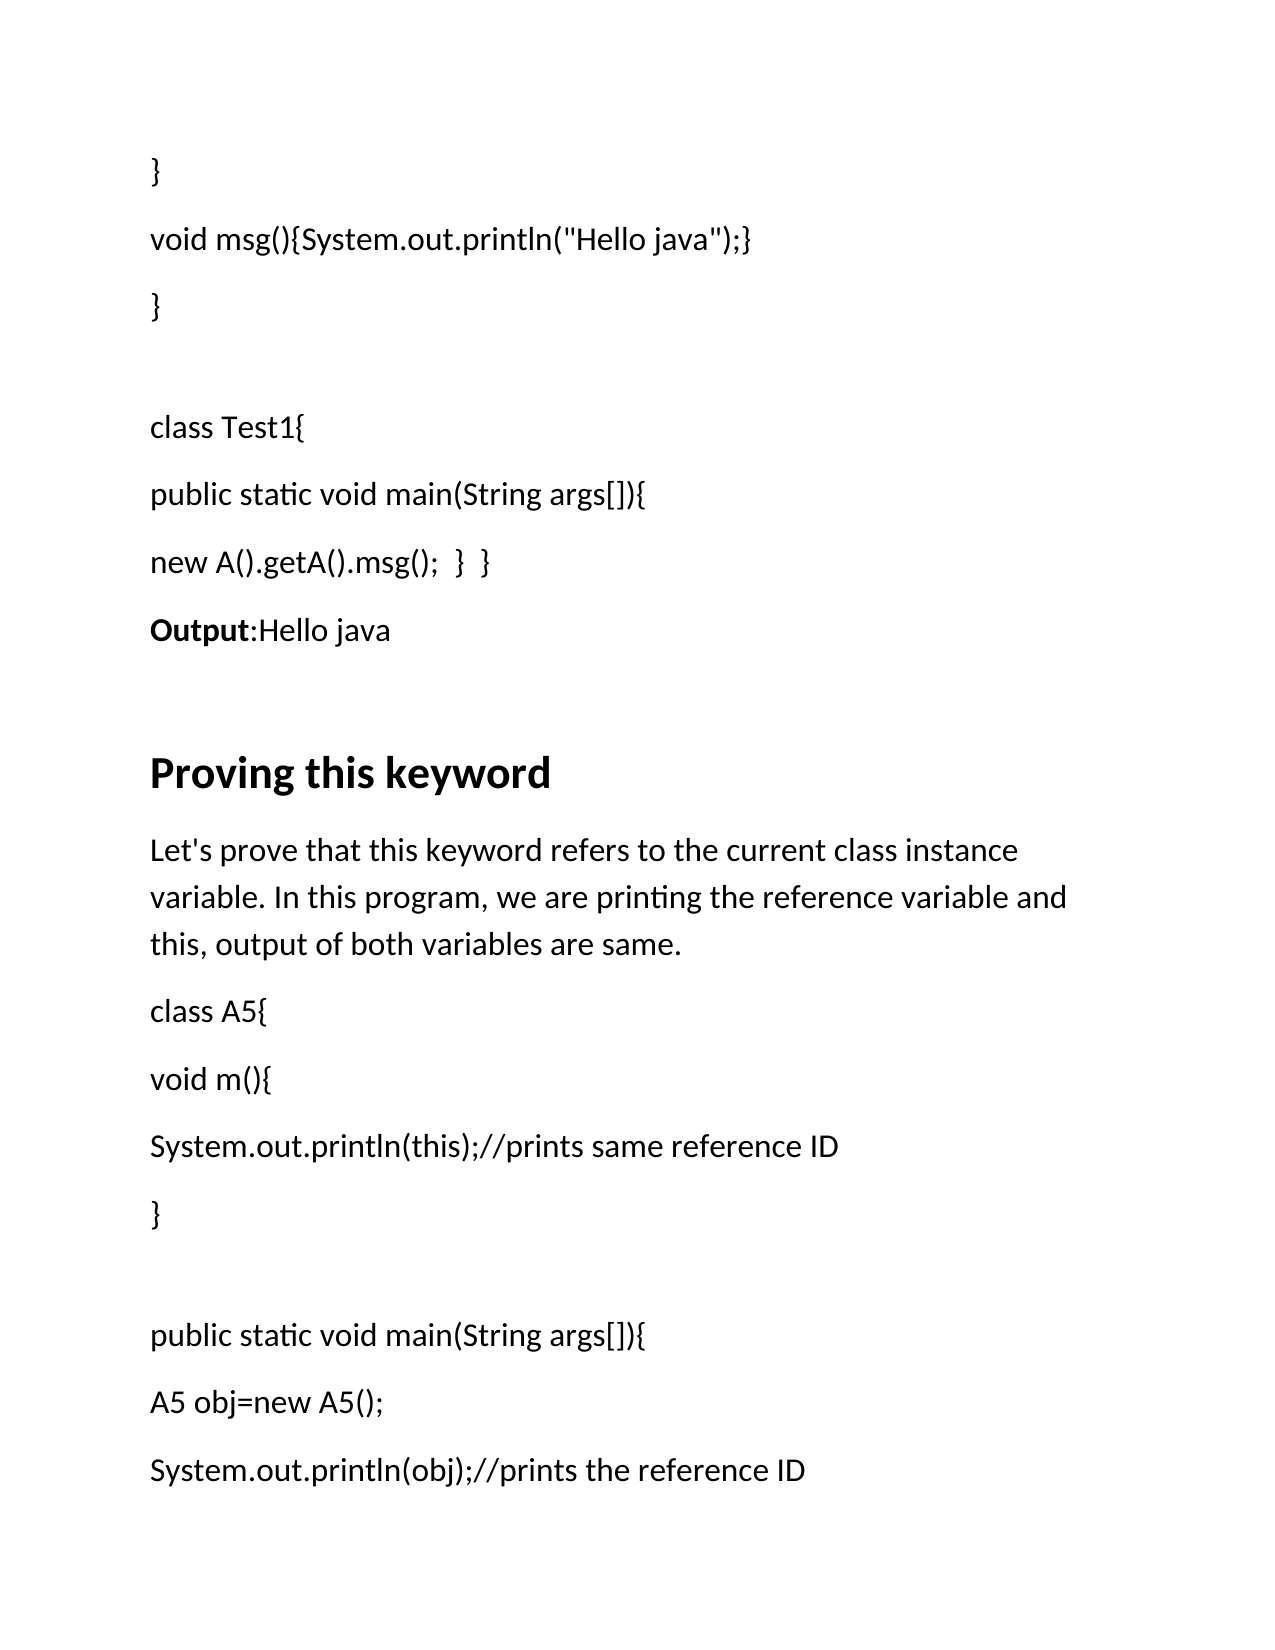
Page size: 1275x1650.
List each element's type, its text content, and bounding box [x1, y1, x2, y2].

text System.out.println(this);//prints same reference ID [150, 1125, 1125, 1166]
text } [150, 285, 1125, 326]
text void m(){ [150, 1058, 1125, 1098]
text public static void main(String args[]){ [150, 473, 1125, 514]
text class Test1{ [150, 406, 1125, 447]
text Output:Hello java [150, 609, 1125, 649]
text class A5{ [150, 990, 1125, 1031]
text } [150, 1193, 1125, 1234]
text Proving this keyword [150, 744, 1125, 800]
text public static void main(String args[]){ [150, 1313, 1125, 1354]
text A5 obj=new A5(); [150, 1381, 1125, 1422]
text } [150, 150, 1125, 191]
text Let's prove that this keyword refers to the current class instance variable. In this program, we are printing the reference variable and this, output of both variables are same. [150, 829, 1125, 963]
text new A().getA().msg(); } } [150, 541, 1125, 582]
text void msg(){System.out.println("Hello java");} [150, 218, 1125, 258]
text System.out.println(obj);//prints the reference ID [150, 1449, 1125, 1489]
